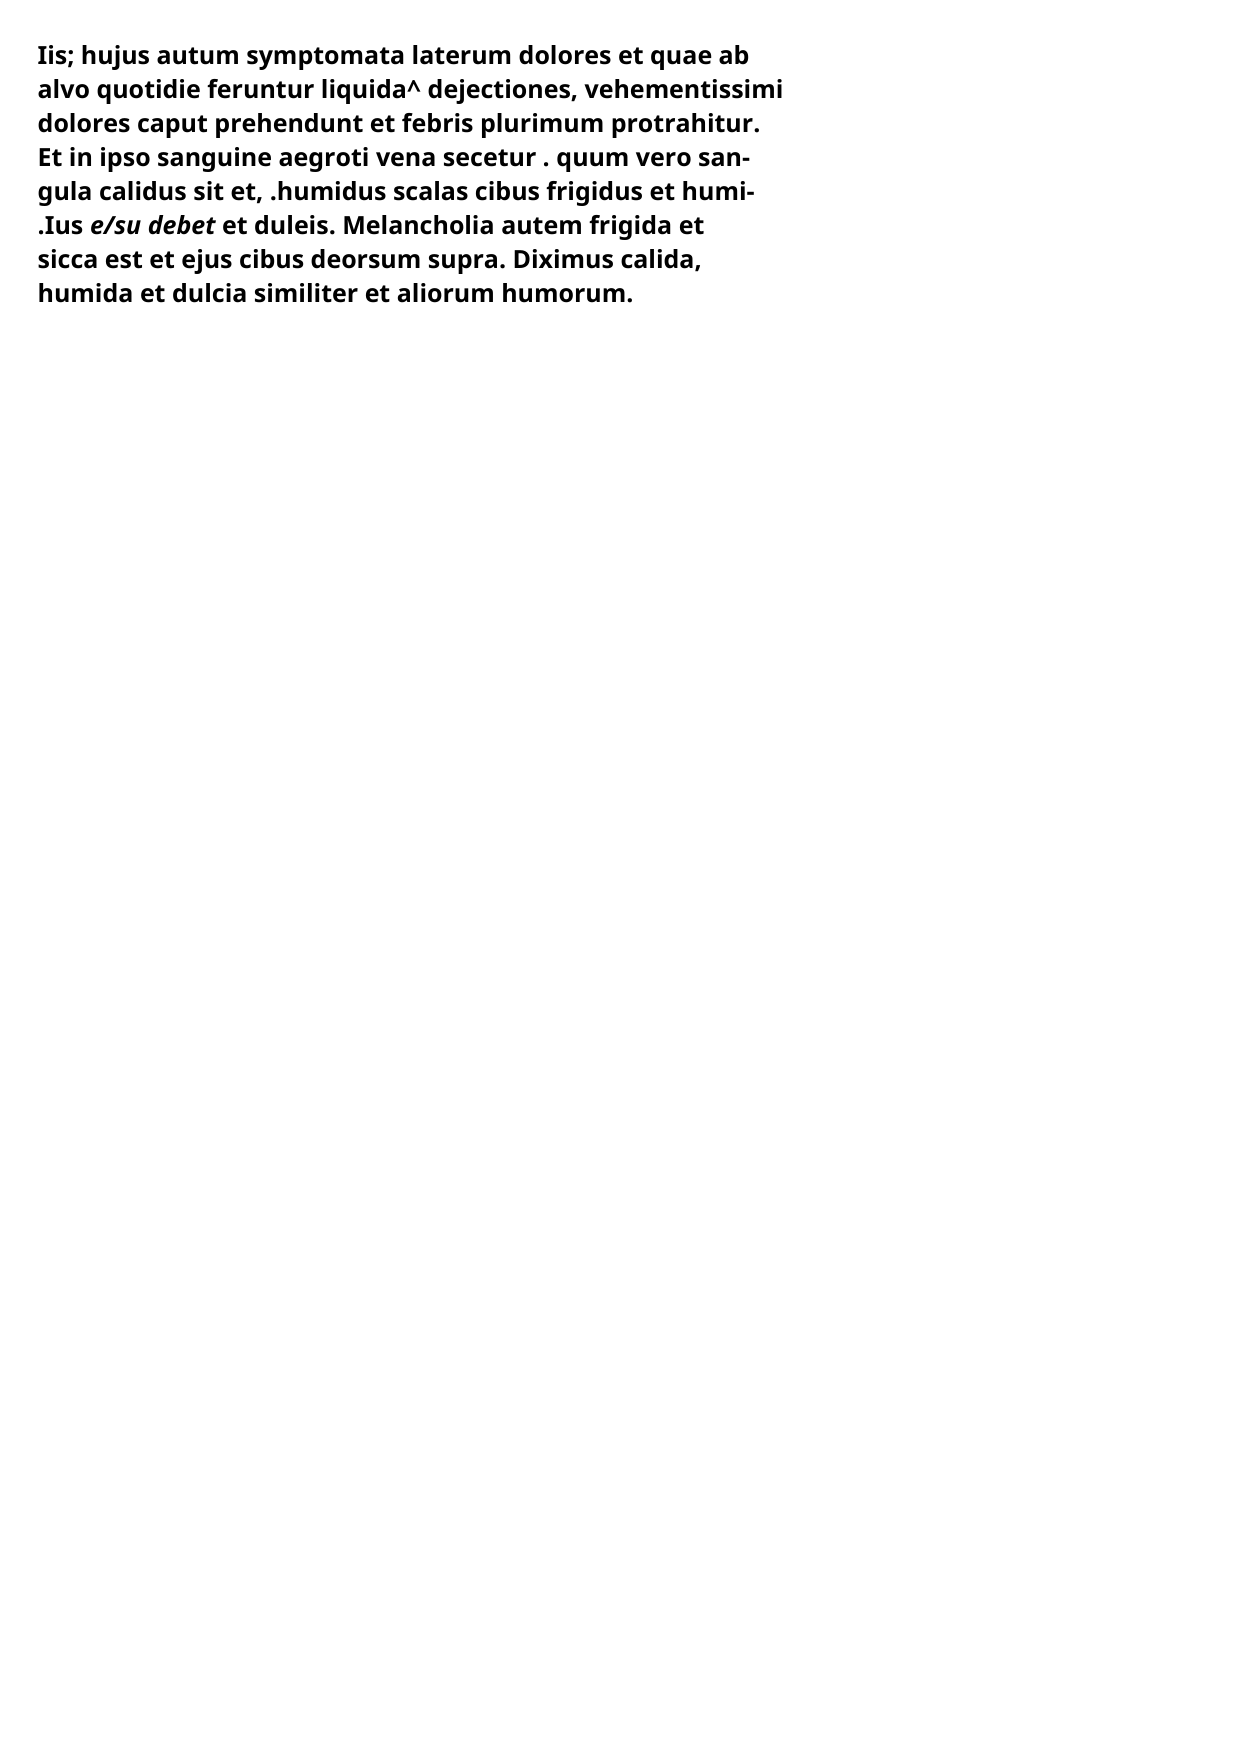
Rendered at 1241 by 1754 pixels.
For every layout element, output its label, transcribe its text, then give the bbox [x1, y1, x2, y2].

text Iis; hujus autum symptomata laterum dolores et quae ab alvo quotidie feruntur liquida^ dejectiones, vehementissimi dolores caput prehendunt et febris plurimum protrahitur. Et in ipso sanguine aegroti vena secetur . quum vero san- gula calidus sit et, .humidus scalas cibus frigidus et humi- .Ius e/su debet et duleis. Melancholia autem frigida et sicca est et ejus cibus deorsum supra. Diximus calida, humida et dulcia similiter et aliorum humorum. [37, 37, 1203, 310]
